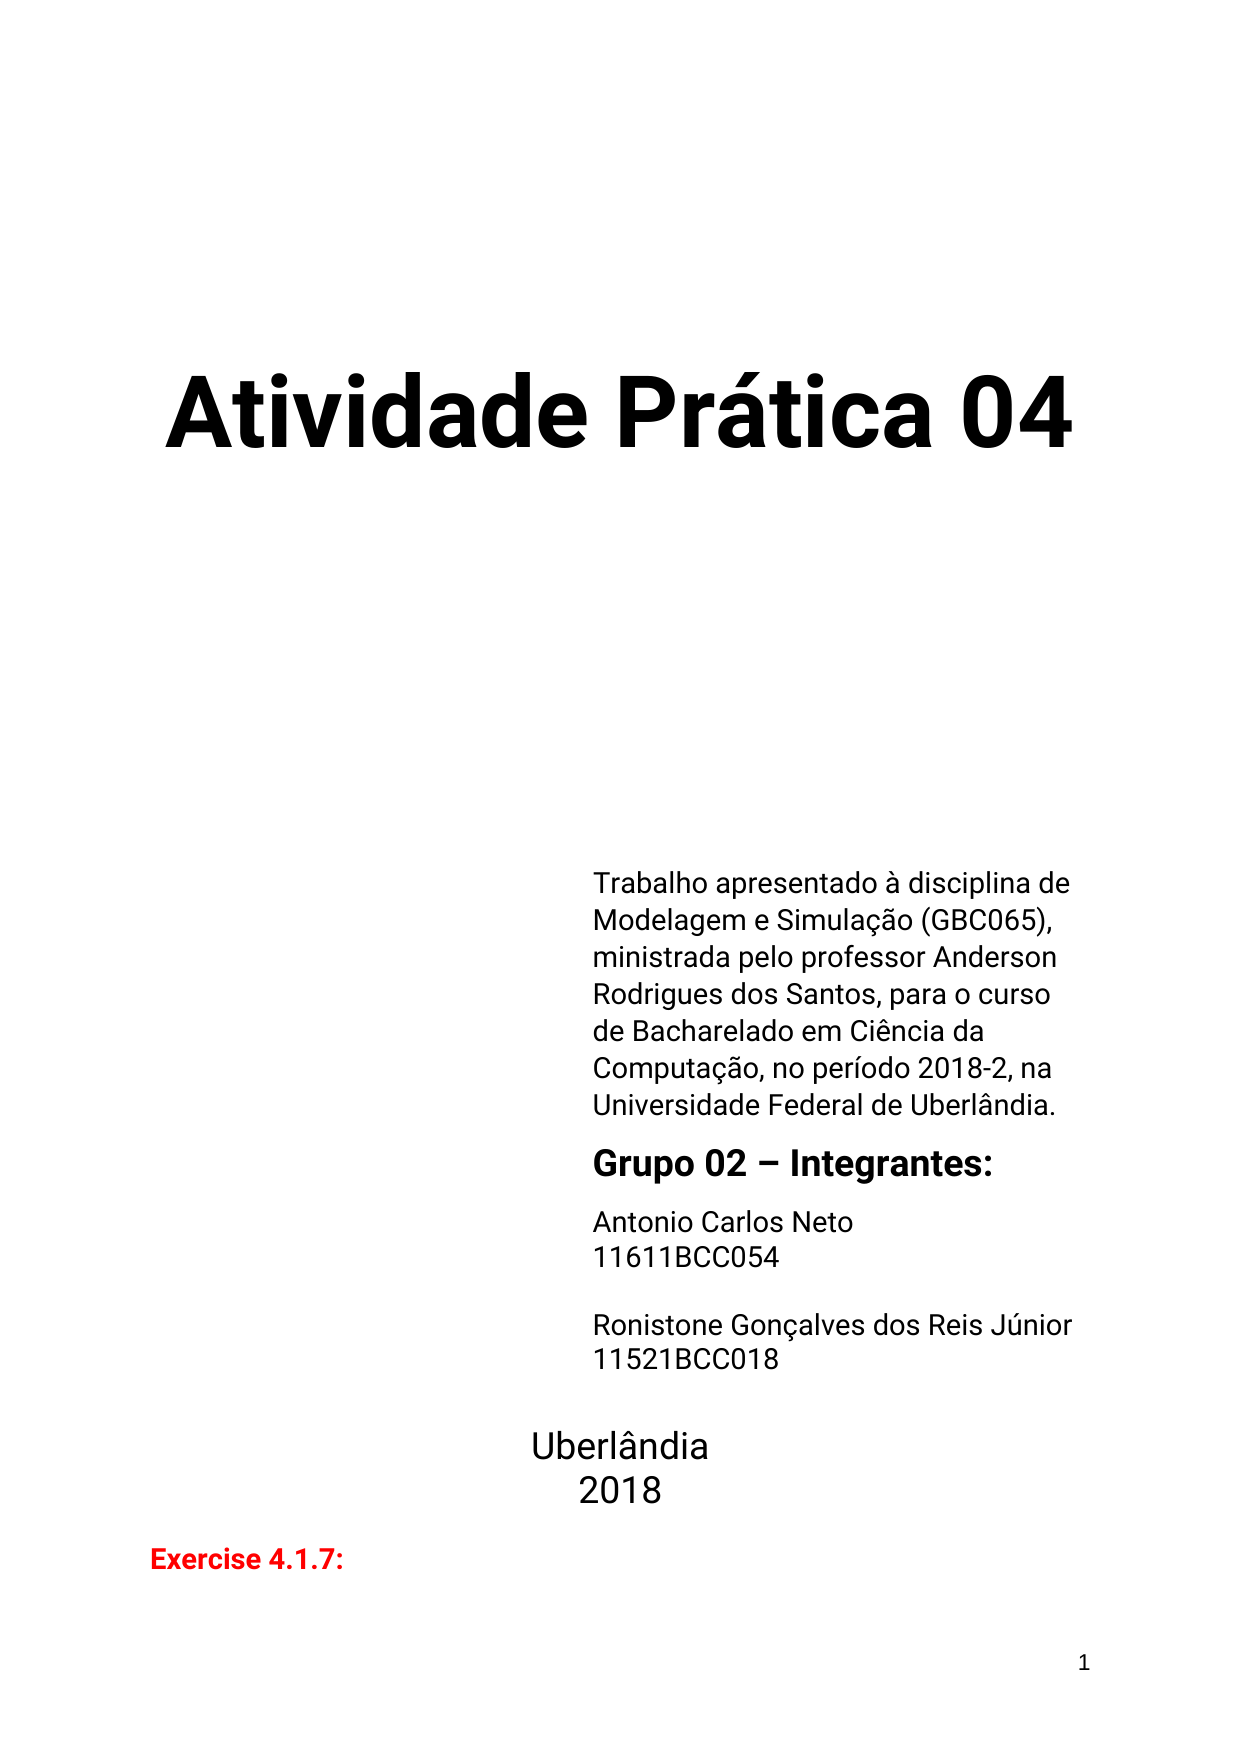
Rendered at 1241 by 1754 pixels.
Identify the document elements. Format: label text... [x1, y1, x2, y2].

text Uberlândia [150, 1425, 1090, 1469]
text Trabalho apresentado à disciplina de Modelagem e Simulação (GBC065), ministrada pelo professor Anderson Rodrigues dos Santos, para o curso de Bacharelado em Ciência da Computação, no período 2018-2, na Universidade Federal de Uberlândia. [592, 867, 1090, 1122]
text Atividade Prática 04 [150, 355, 1090, 472]
text 11521BCC018 [592, 1342, 1090, 1377]
text Ronistone Gonçalves dos Reis Júnior [592, 1308, 1090, 1342]
text Grupo 02 – Integrantes: [592, 1142, 1090, 1186]
text 11611BCC054 [592, 1240, 1090, 1274]
text Antonio Carlos Neto [592, 1206, 1090, 1240]
text Exercise 4.1.7: [150, 1542, 1090, 1576]
text 2018 [150, 1469, 1090, 1513]
